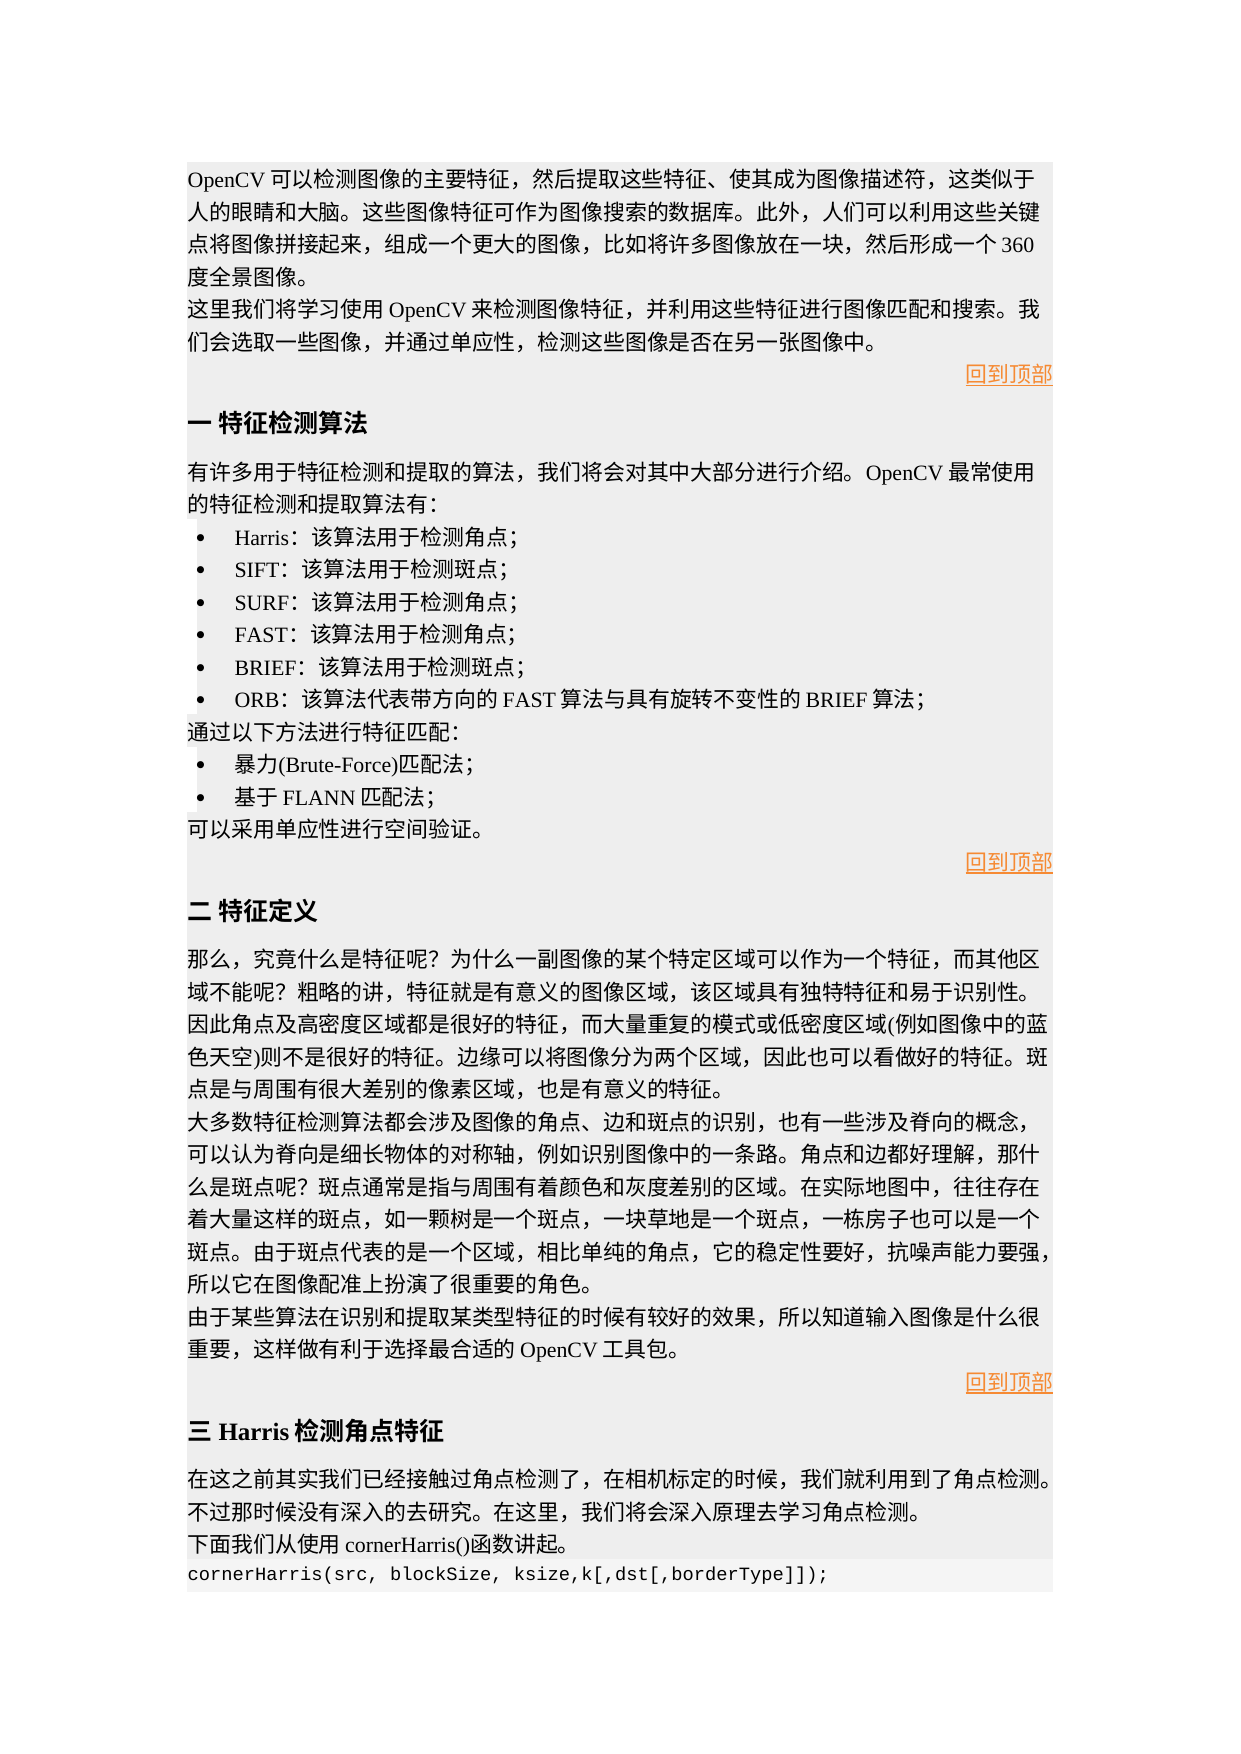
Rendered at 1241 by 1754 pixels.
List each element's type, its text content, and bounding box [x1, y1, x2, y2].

text 那么，究竟什么是特征呢？为什么一副图像的某个特定区域可以作为一个特征，而其他区域不能呢？粗略的讲，特征就是有意义的图像区域，该区域具有独特特征和易于识别性。因此角点及高密度区域都是很好的特征，而大量重复的模式或低密度区域(例如图像中的蓝色天空)则不是很好的特征。边缘可以将图像分为两个区域，因此也可以看做好的特征。斑点是与周围有很大差别的像素区域，也是有意义的特征。 [187, 942, 1053, 1104]
text cornerHarris(src, blockSize, ksize,k[,dst[,borderType]]); [187, 1559, 1053, 1592]
list SIFT：该算法用于检测斑点； [197, 552, 1053, 584]
text 二 特征定义 [187, 877, 1053, 942]
text 回到顶部 [187, 357, 1053, 389]
list BRIEF：该算法用于检测斑点； [197, 649, 1053, 682]
text 回到顶部 [187, 1364, 1053, 1397]
text 三 Harris检测角点特征 [187, 1397, 1053, 1462]
text 一 特征检测算法 [187, 389, 1053, 454]
list 基于FLANN匹配法； [197, 779, 1053, 812]
text OpenCV可以检测图像的主要特征，然后提取这些特征、使其成为图像描述符，这类似于人的眼睛和大脑。这些图像特征可作为图像搜索的数据库。此外，人们可以利用这些关键点将图像拼接起来，组成一个更大的图像，比如将许多图像放在一块，然后形成一个360度全景图像。 [187, 162, 1053, 292]
list FAST：该算法用于检测角点； [197, 617, 1053, 649]
list ORB：该算法代表带方向的FAST算法与具有旋转不变性的BRIEF算法； [197, 682, 1053, 714]
text 通过以下方法进行特征匹配： [187, 714, 1053, 747]
text 大多数特征检测算法都会涉及图像的角点、边和斑点的识别，也有一些涉及脊向的概念，可以认为脊向是细长物体的对称轴，例如识别图像中的一条路。角点和边都好理解，那什么是斑点呢？斑点通常是指与周围有着颜色和灰度差别的区域。在实际地图中，往往存在着大量这样的斑点，如一颗树是一个斑点，一块草地是一个斑点，一栋房子也可以是一个斑点。由于斑点代表的是一个区域，相比单纯的角点，它的稳定性要好，抗噪声能力要强，所以它在图像配准上扮演了很重要的角色。 [187, 1104, 1053, 1299]
text 下面我们从使用cornerHarris()函数讲起。 [187, 1527, 1053, 1559]
text 有许多用于特征检测和提取的算法，我们将会对其中大部分进行介绍。OpenCV最常使用的特征检测和提取算法有： [187, 454, 1053, 519]
text 可以采用单应性进行空间验证。 [187, 812, 1053, 844]
list 暴力(Brute-Force)匹配法； [197, 747, 1053, 779]
list Harris：该算法用于检测角点； [197, 519, 1053, 552]
list SURF：该算法用于检测角点； [197, 584, 1053, 617]
text 由于某些算法在识别和提取某类型特征的时候有较好的效果，所以知道输入图像是什么很重要，这样做有利于选择最合适的OpenCV工具包。 [187, 1299, 1053, 1364]
text 在这之前其实我们已经接触过角点检测了，在相机标定的时候，我们就利用到了角点检测。不过那时候没有深入的去研究。在这里，我们将会深入原理去学习角点检测。 [187, 1462, 1053, 1527]
text 这里我们将学习使用OpenCV来检测图像特征，并利用这些特征进行图像匹配和搜索。我们会选取一些图像，并通过单应性，检测这些图像是否在另一张图像中。 [187, 292, 1053, 357]
text 回到顶部 [187, 844, 1053, 877]
